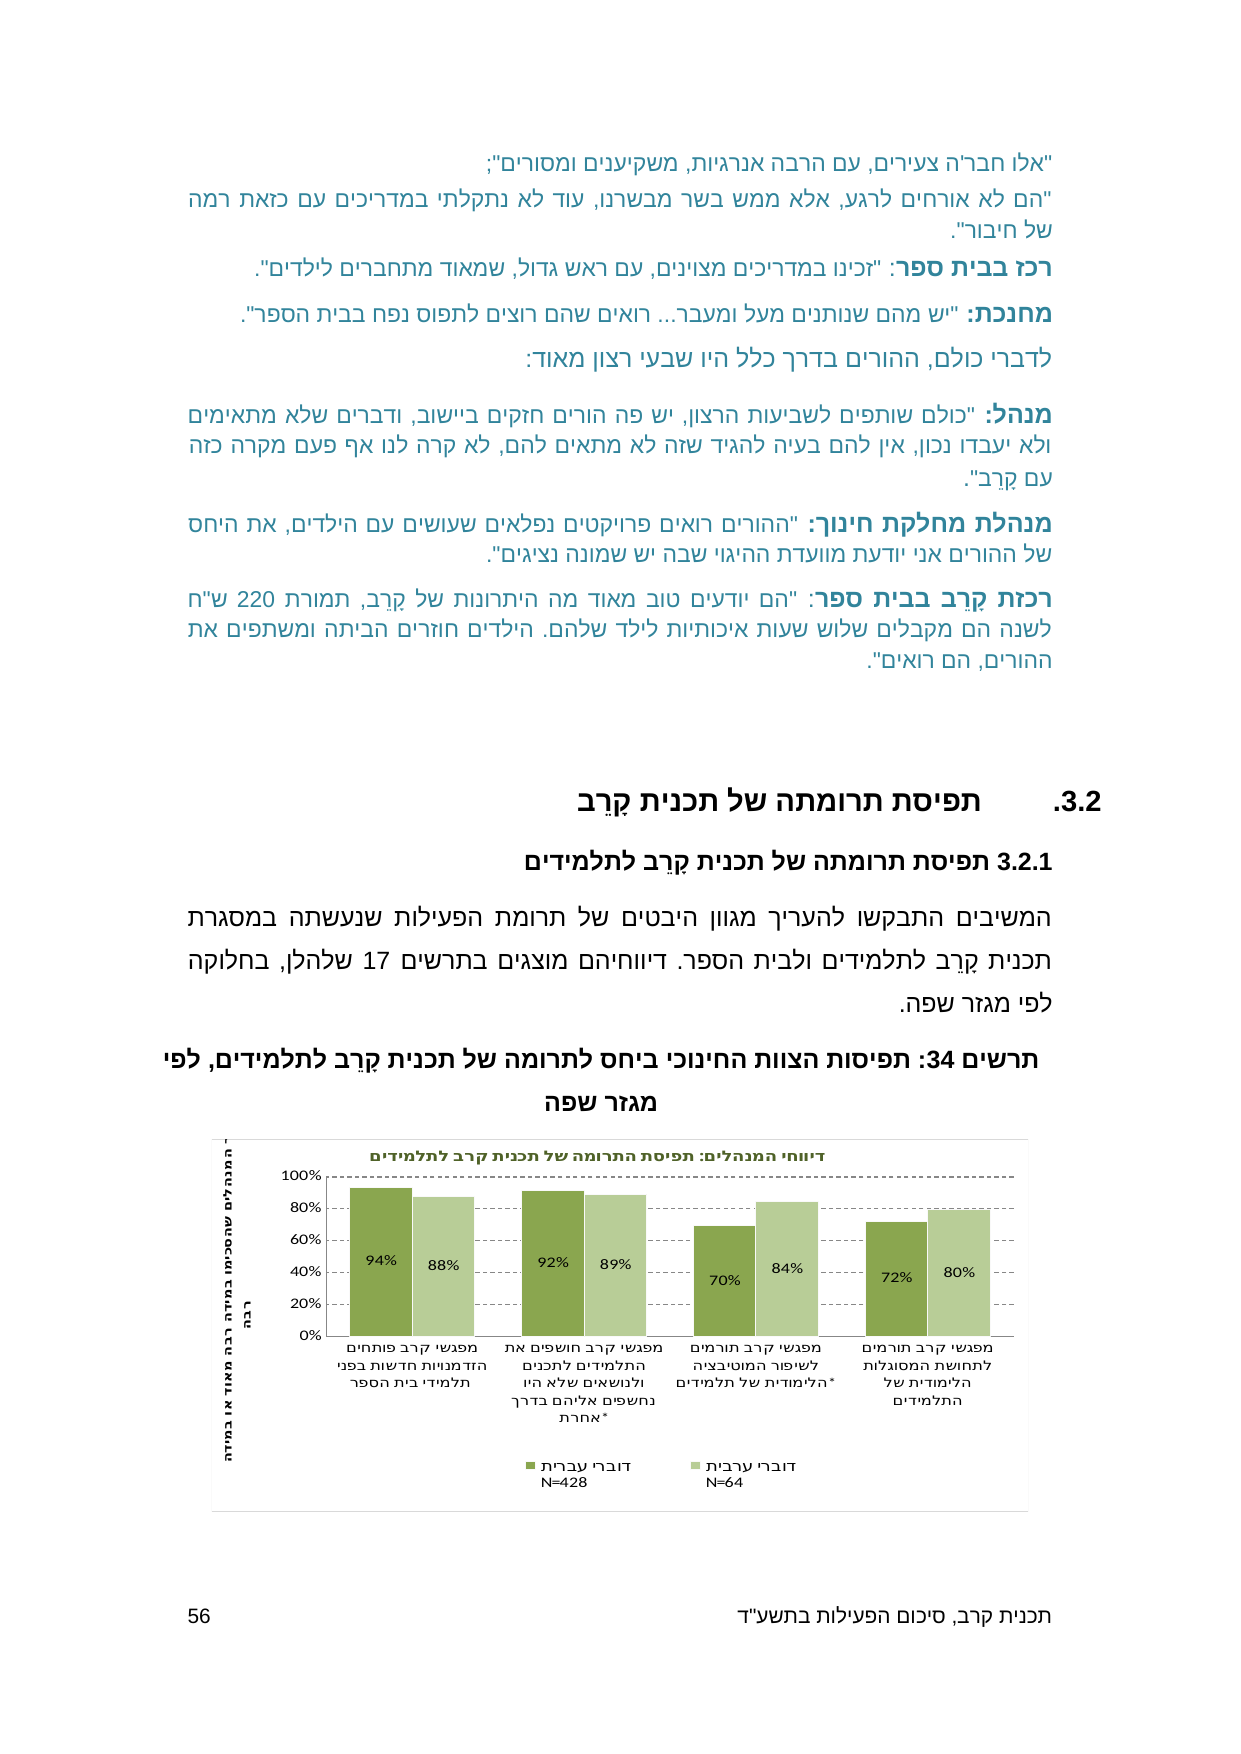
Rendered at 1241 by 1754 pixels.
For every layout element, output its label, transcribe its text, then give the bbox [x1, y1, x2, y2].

text לדברי כולם, ההורים בדרך כלל היו שבעי רצון מאוד: [187, 344, 1053, 373]
text 3.2.1 תפיסת תרומתה של תכנית קָרֵב לתלמידים [187, 847, 1053, 876]
text "אלו חבר'ה צעירים, עם הרבה אנרגיות, משקיענים ומסורים"; [187, 150, 1053, 176]
text המשיבים התבקשו להעריך מגוון היבטים של תרומת הפעילות שנעשתה במסגרת תכנית קָרֵב לתלמידים ולבית הספר. דיווחיהם מוצגים בתרשים 17 שלהלן, בחלוקה לפי מגזר שפה. [187, 903, 1053, 1018]
text רכז בבית ספר: "זכינו במדריכים מצוינים, עם ראש גדול, שמאוד מתחברים לילדים". [187, 253, 1053, 282]
text מחנכת: "יש מהם שנותנים מעל ומעבר... רואים שהם רוצים לתפוס נפח בבית הספר". [187, 299, 1053, 327]
text מנהל: "כולם שותפים לשביעות הרצון, יש פה הורים חזקים ביישוב, ודברים שלא מתאימים ולא יעבדו נכון, אין להם בעיה להגיד שזה לא מתאים להם, לא קרה לנו אף פעם מקרה כזה עם קָרֵב". [187, 400, 1053, 492]
text "הם לא אורחים לרגע, אלא ממש בשר מבשרנו, עוד לא נתקלתי במדריכים עם כזאת רמה של חיבור". [187, 186, 1053, 243]
text מנהלת מחלקת חינוך: "ההורים רואים פרויקטים נפלאים שעושים עם הילדים, את היחס של ההורים אני יודעת מוועדת ההיגוי שבה יש שמונה נציגים". [187, 508, 1053, 567]
subtitle תפיסת תרומתה של תכנית קָרֵב [187, 784, 1053, 818]
text רכזת קָרֵב בבית ספר: "הם יודעים טוב מאוד מה היתרונות של קָרֵב, תמורת 220 ש"ח לשנה הם מקבלים שלוש שעות איכותיות לילד שלהם. הילדים חוזרים הביתה ומשתפים את ההורים, הם רואים". [187, 584, 1053, 673]
